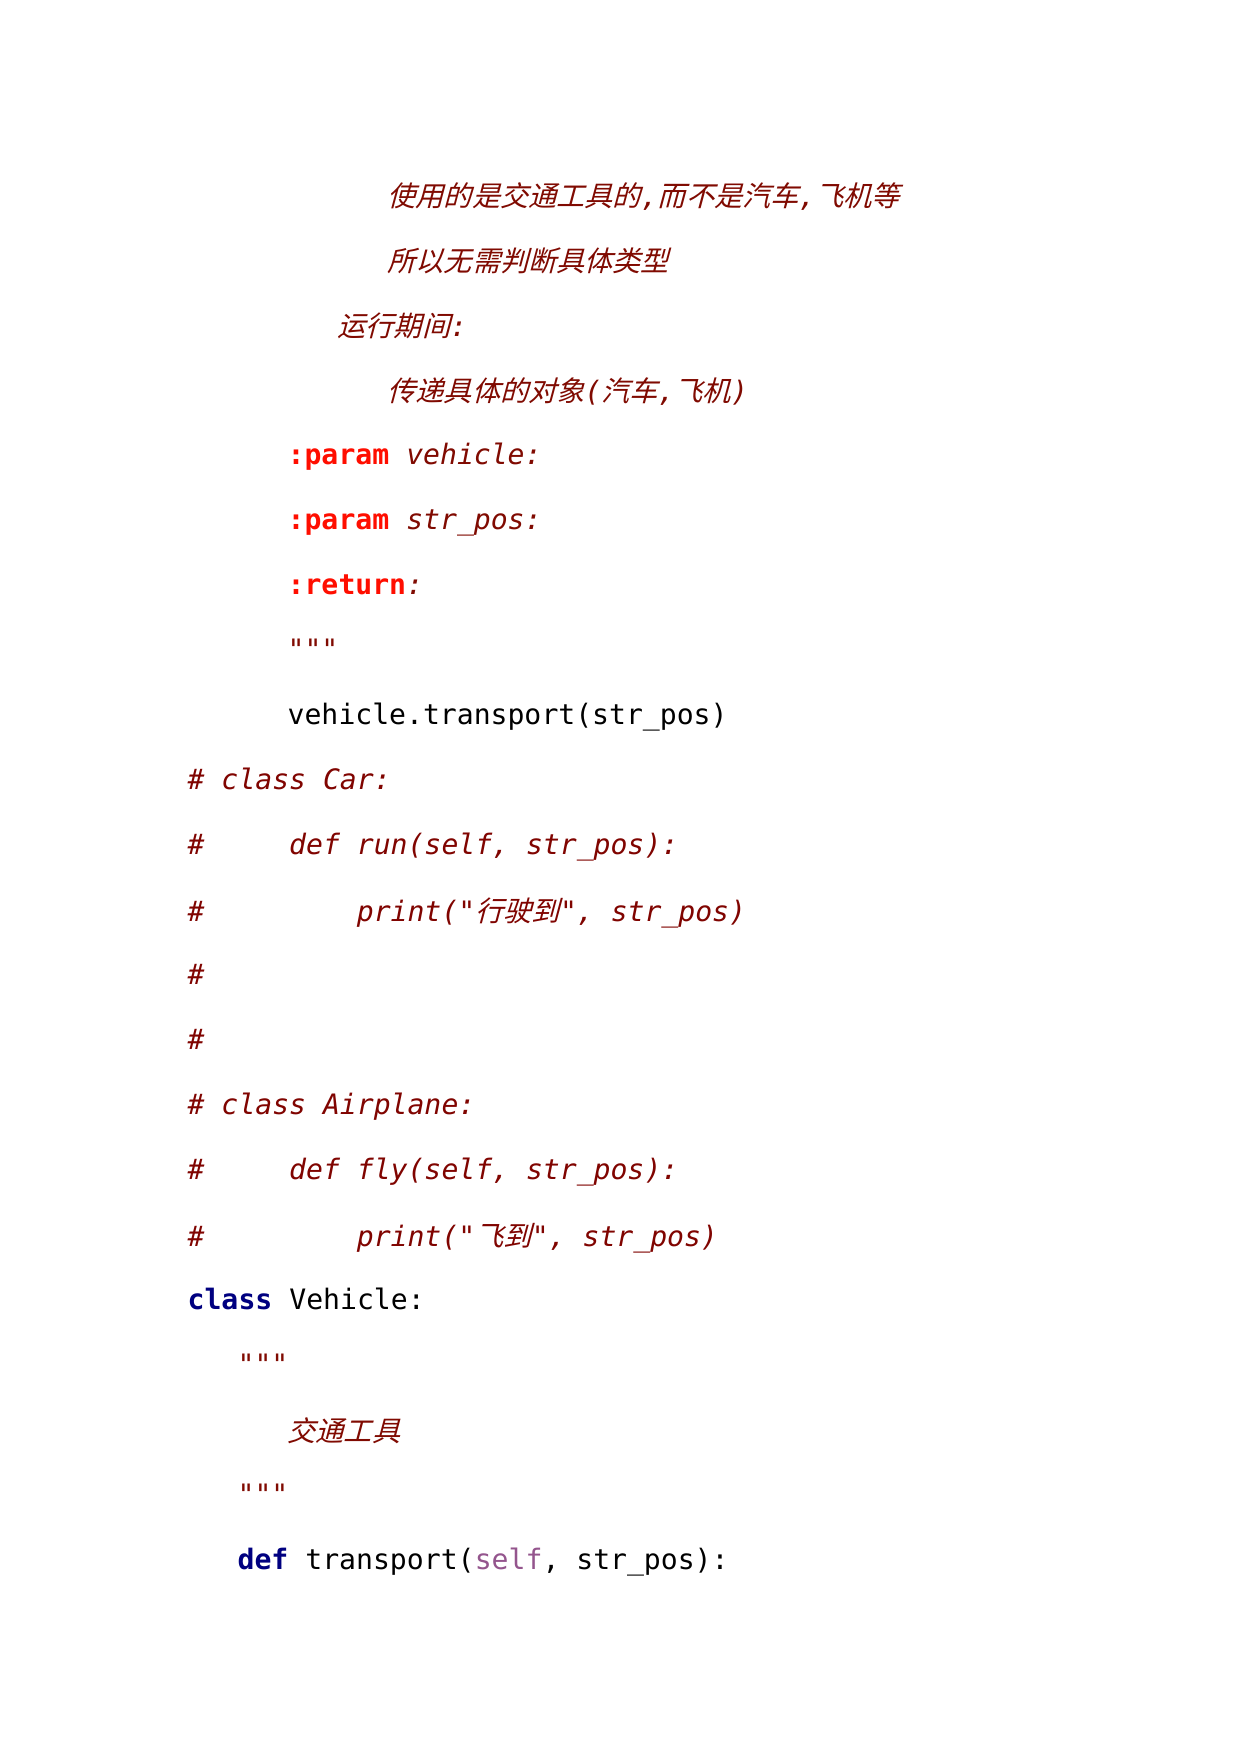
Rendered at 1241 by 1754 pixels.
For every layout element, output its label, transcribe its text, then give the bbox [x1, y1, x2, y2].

text :param vehicle: [187, 422, 1053, 487]
text # print("行驶到", str_pos) [187, 877, 1053, 942]
text # class Airplane: [187, 1072, 1053, 1137]
text 所以无需判断具体类型 [187, 227, 1053, 292]
text # def run(self, str_pos): [187, 812, 1053, 877]
text 运行期间: [187, 292, 1053, 357]
text 使用的是交通工具的,而不是汽车,飞机等 [187, 162, 1053, 227]
text # [187, 942, 1053, 1007]
text class Vehicle: [187, 1267, 1053, 1332]
text 传递具体的对象(汽车,飞机) [187, 357, 1053, 422]
text 交通工具 [187, 1397, 1053, 1462]
text # def fly(self, str_pos): [187, 1137, 1053, 1202]
text :param str_pos: [187, 487, 1053, 552]
text vehicle.transport(str_pos) [187, 682, 1053, 747]
text def transport(self, str_pos): [187, 1527, 1053, 1592]
text :return: [187, 552, 1053, 617]
text """ [187, 1462, 1053, 1527]
text # class Car: [187, 747, 1053, 812]
text """ [187, 617, 1053, 682]
text # [187, 1007, 1053, 1072]
text """ [187, 1332, 1053, 1397]
text # print("飞到", str_pos) [187, 1202, 1053, 1267]
